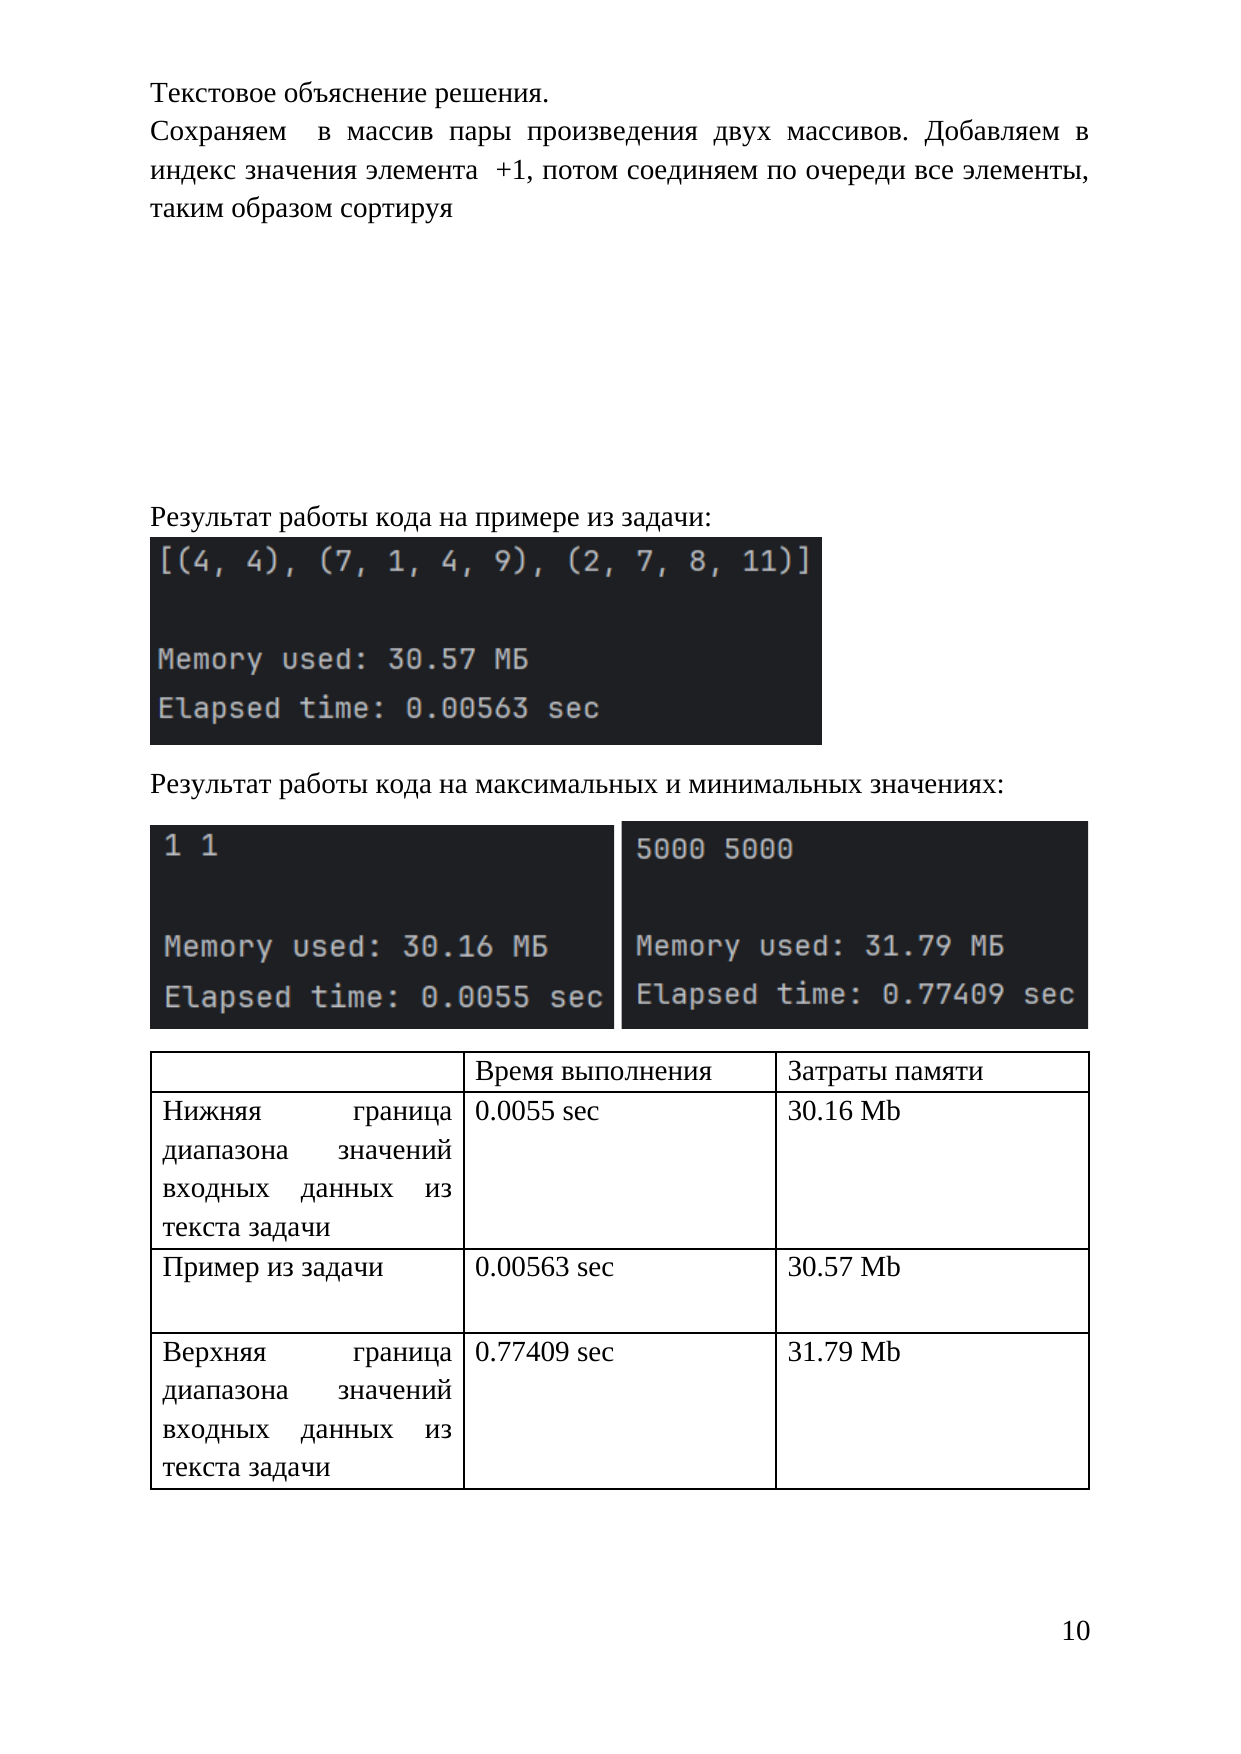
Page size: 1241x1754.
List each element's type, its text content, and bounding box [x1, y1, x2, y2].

table_header Время выполнения [465, 1053, 775, 1091]
table_cell 0.77409 sec [465, 1334, 775, 1488]
picture [150, 825, 615, 1029]
picture [621, 821, 1089, 1029]
table_cell Нижняя граница диапазона значений входных данных из текста задачи [152, 1093, 463, 1247]
table_cell 30.57 Mb [777, 1250, 1088, 1332]
text Результат работы кода на максимальных и минимальных значениях: [150, 766, 1090, 799]
text Сохраняем в массив пары произведения двух массивов. Добавляем в индекс значения элемента +1, потом соединяем по очереди все элементы, таким образом сортируя [150, 113, 1090, 224]
table_cell 0.00563 sec [465, 1250, 775, 1332]
table_cell 30.16 Mb [777, 1093, 1088, 1247]
text Текстовое объяснение решения. [150, 75, 1090, 108]
table_header Затраты памяти [777, 1053, 1088, 1091]
table_cell 0.0055 sec [465, 1093, 775, 1247]
picture [150, 537, 822, 745]
table_cell Верхняя граница диапазона значений входных данных из текста задачи [152, 1334, 463, 1488]
table_header [152, 1053, 463, 1091]
table_cell Пример из задачи [152, 1250, 463, 1332]
table_cell 31.79 Mb [777, 1334, 1088, 1488]
text Результат работы кода на примере из задачи: [150, 499, 1090, 532]
